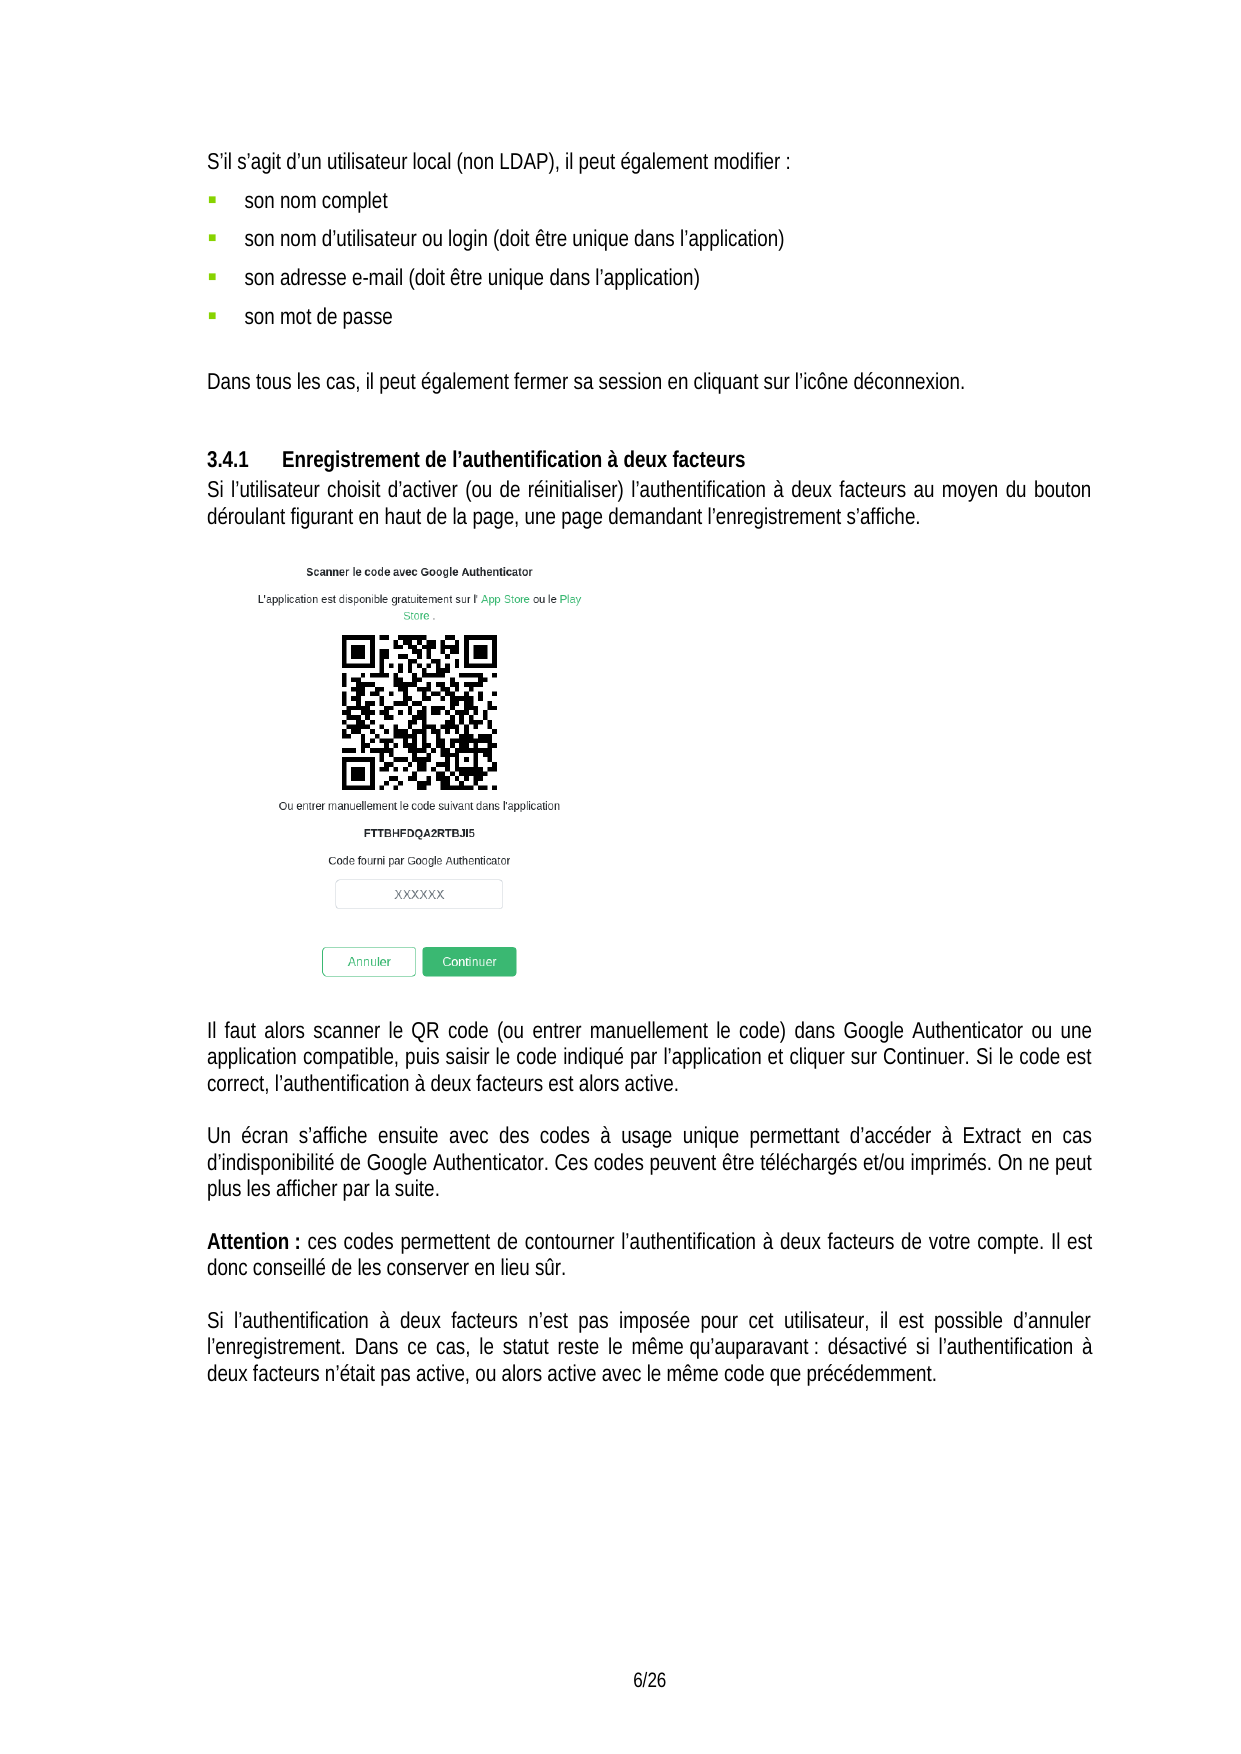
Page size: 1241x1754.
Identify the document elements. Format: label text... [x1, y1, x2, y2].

picture [206, 555, 632, 991]
text Il faut alors scanner le QR code (ou entrer manuellement le code) dans Google Authenticator ou une application compatible, puis saisir le code indiqué par l’application et cliquer sur Continuer. Si le code est correct, l’authentification à deux facteurs est alors active. [207, 1017, 1092, 1096]
text Si l’utilisateur choisit d’activer (ou de réinitialiser) l’authentification à deux facteurs au moyen du bouton déroulant figurant en haut de la page, une page demandant l’enregistrement s’affiche. [207, 476, 1092, 529]
text S’il s’agit d’un utilisateur local (non LDAP), il peut également modifier : [207, 148, 1092, 174]
text Dans tous les cas, il peut également fermer sa session en cliquant sur l’icône déconnexion. [207, 368, 1092, 395]
list son nom d’utilisateur ou login (doit être unique dans l’application) [207, 225, 1092, 252]
list son mot de passe [207, 303, 1092, 329]
subtitle Enregistrement de l’authentification à deux facteurs [207, 446, 1092, 472]
list son nom complet [207, 187, 1092, 213]
text Attention : ces codes permettent de contourner l’authentification à deux facteurs de votre compte. Il est donc conseillé de les conserver en lieu sûr. [207, 1228, 1092, 1280]
list son adresse e-mail (doit être unique dans l’application) [207, 264, 1092, 291]
text Si l’authentification à deux facteurs n’est pas imposée pour cet utilisateur, il est possible d’annuler l’enregistrement. Dans ce cas, le statut reste le même qu’auparavant : désactivé si l’authentification à deux facteurs n’était pas active, ou alors active avec le même code que précédemment. [207, 1307, 1092, 1386]
text Un écran s’affiche ensuite avec des codes à usage unique permettant d’accéder à Extract en cas d’indisponibilité de Google Authenticator. Ces codes peuvent être téléchargés et/ou imprimés. On ne peut plus les afficher par la suite. [207, 1122, 1092, 1201]
